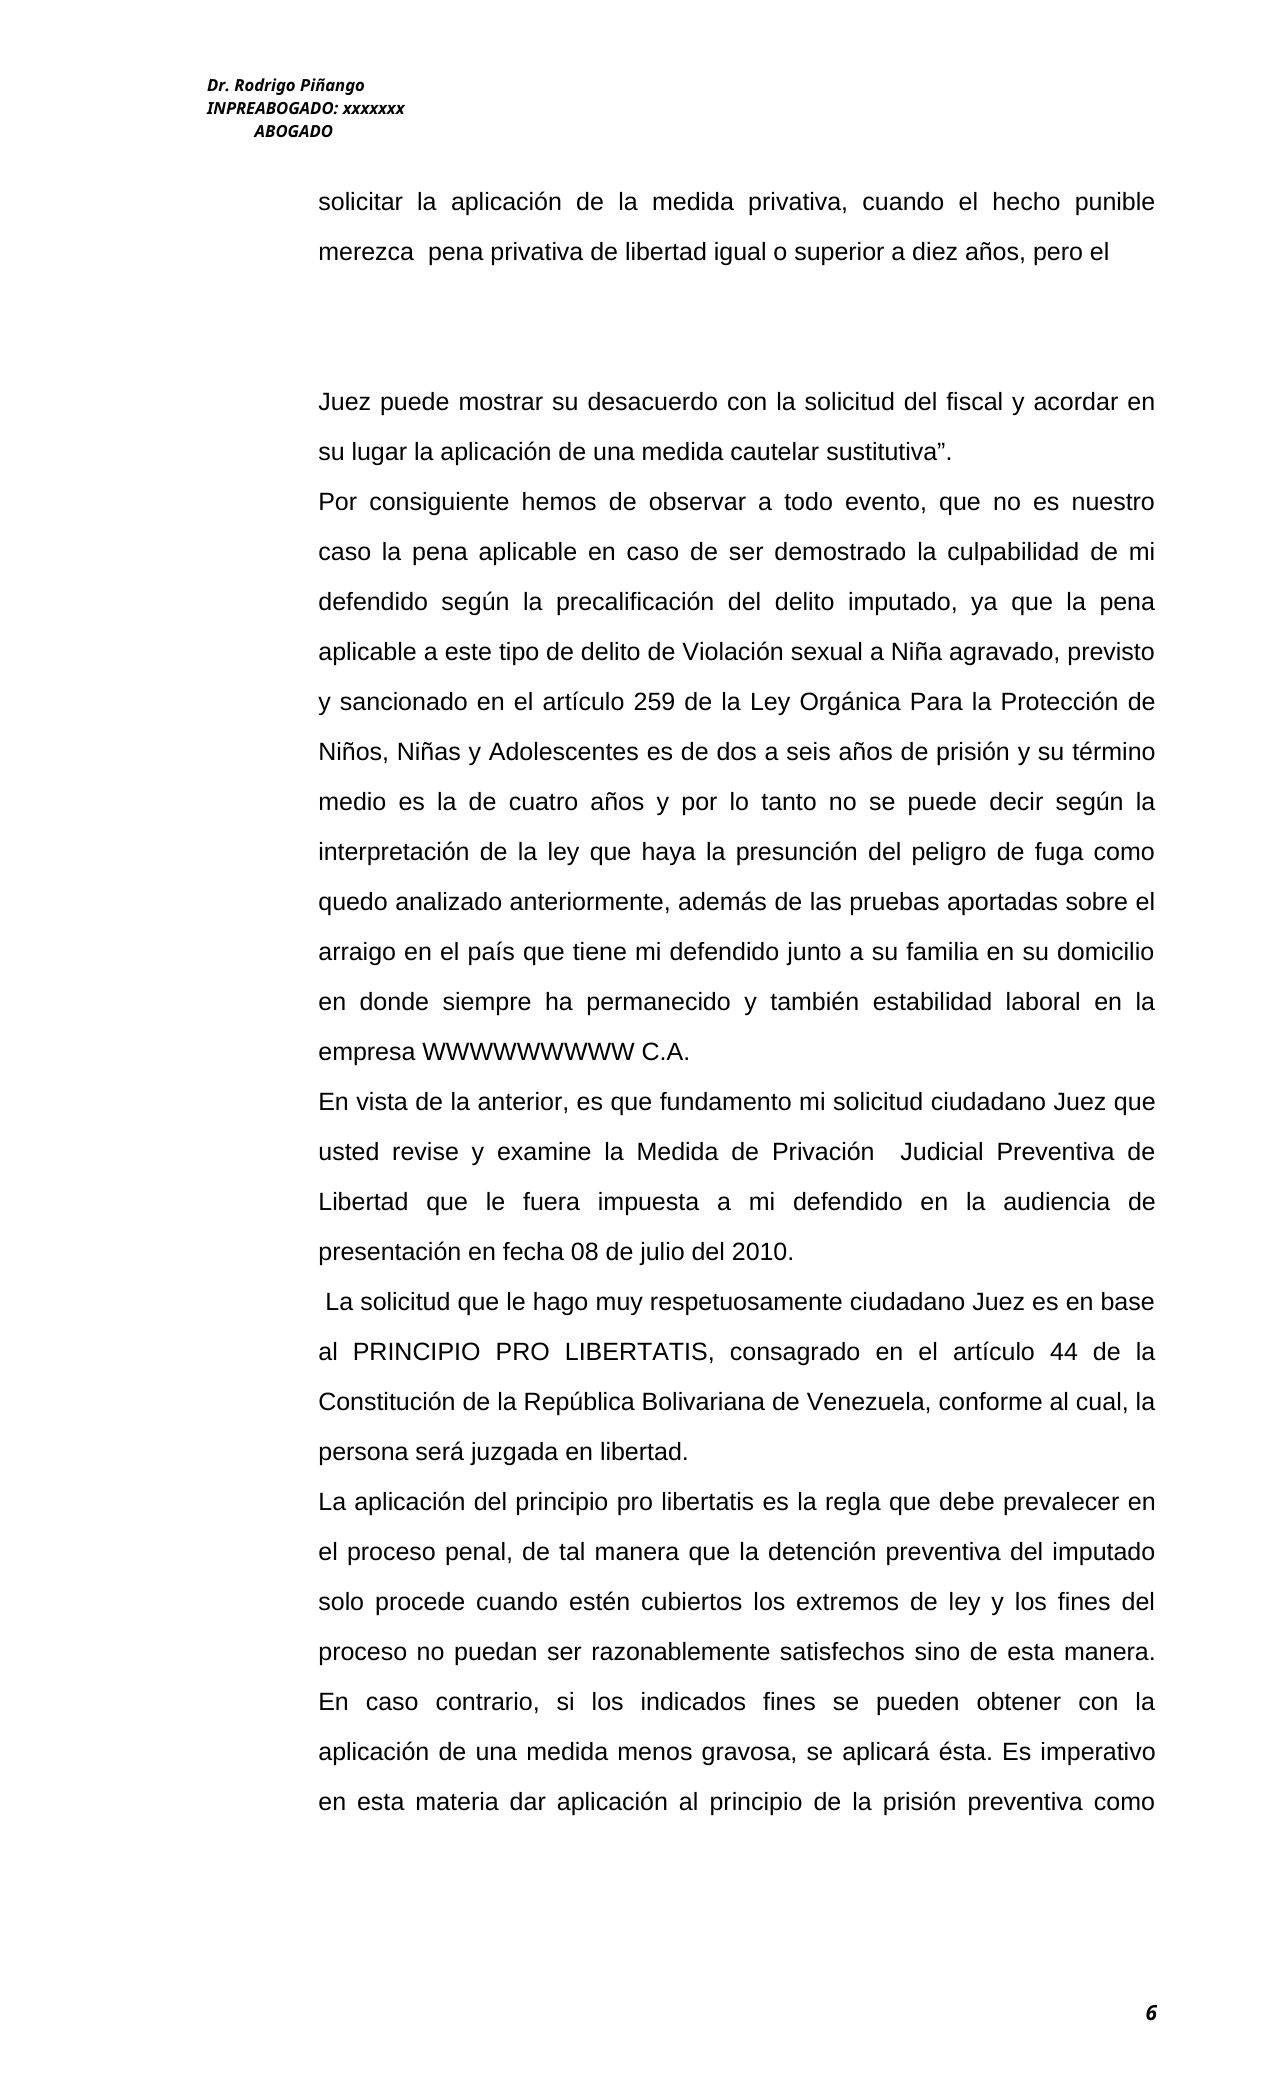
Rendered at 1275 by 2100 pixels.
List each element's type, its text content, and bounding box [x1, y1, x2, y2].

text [318, 1470, 1157, 1820]
text Juez puede mostrar su desacuerdo con la solicitud del fiscal y acordar en su lugar la aplicación de una medida cautelar sustitutiva”. [318, 370, 1157, 470]
text En vista de la anterior, es que fundamento mi solicitud ciudadano Juez que usted revise y examine la Medida de Privación Judicial Preventiva de Libertad que le fuera impuesta a mi defendido en la audiencia de presentación en fecha 08 de julio del 2010. [318, 1070, 1157, 1270]
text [318, 170, 1157, 270]
text La solicitud que le hago muy respetuosamente ciudadano Juez es en base al PRINCIPIO PRO LIBERTATIS, consagrado en el artículo 44 de la Constitución de la República Bolivariana de Venezuela, conforme al cual, la persona será juzgada en libertad. [318, 1270, 1157, 1470]
text Por consiguiente hemos de observar a todo evento, que no es nuestro caso la pena aplicable en caso de ser demostrado la culpabilidad de mi defendido según la precalificación del delito imputado, ya que la pena aplicable a este tipo de delito de Violación sexual a Niña agravado, previsto y sancionado en el artículo 259 de la Ley Orgánica Para la Protección de Niños, Niñas y Adolescentes es de dos a seis años de prisión y su término medio es la de cuatro años y por lo tanto no se puede decir según la interpretación de la ley que haya la presunción del peligro de fuga como quedo analizado anteriormente, además de las pruebas aportadas sobre el arraigo en el país que tiene mi defendido junto a su familia en su domicilio en donde siempre ha permanecido y también estabilidad laboral en la empresa WWWWWWWWW C.A. [318, 470, 1157, 1070]
